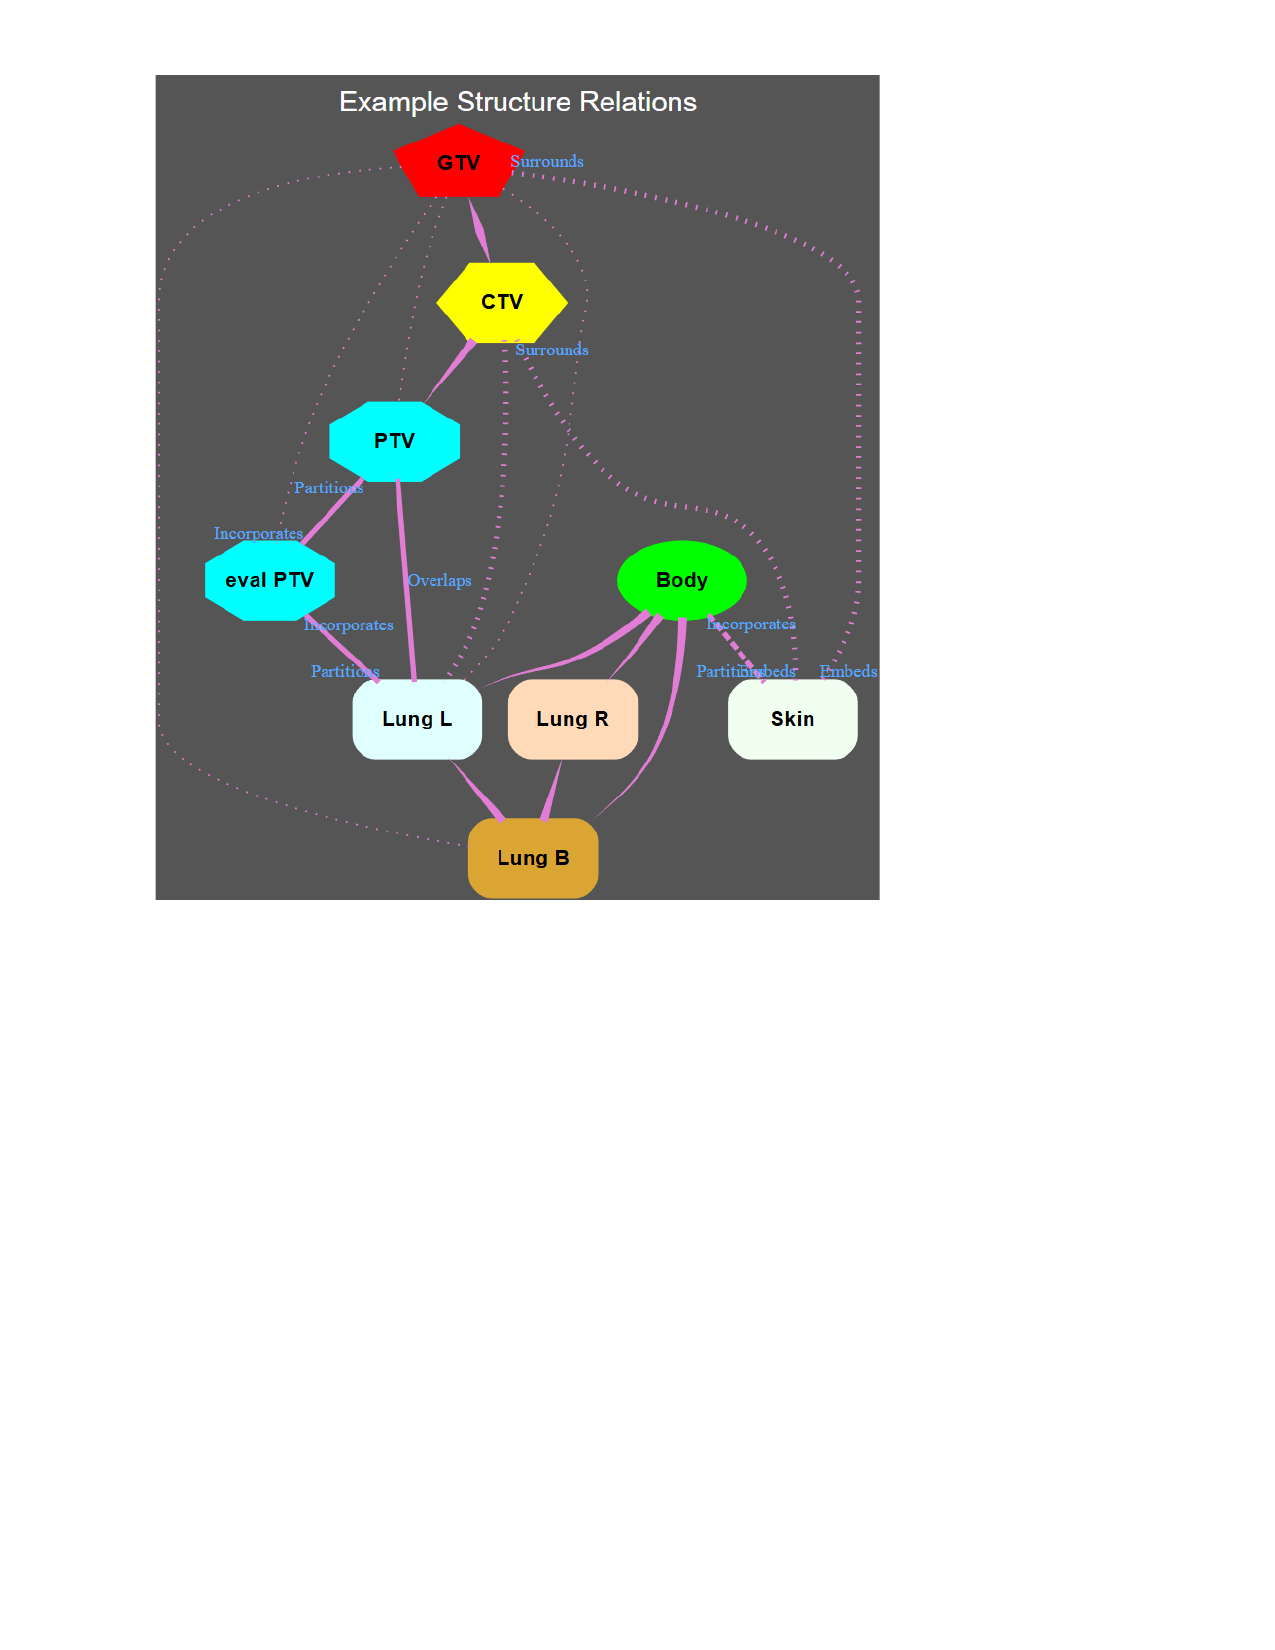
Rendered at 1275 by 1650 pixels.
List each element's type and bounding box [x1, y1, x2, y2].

picture [155, 75, 880, 900]
